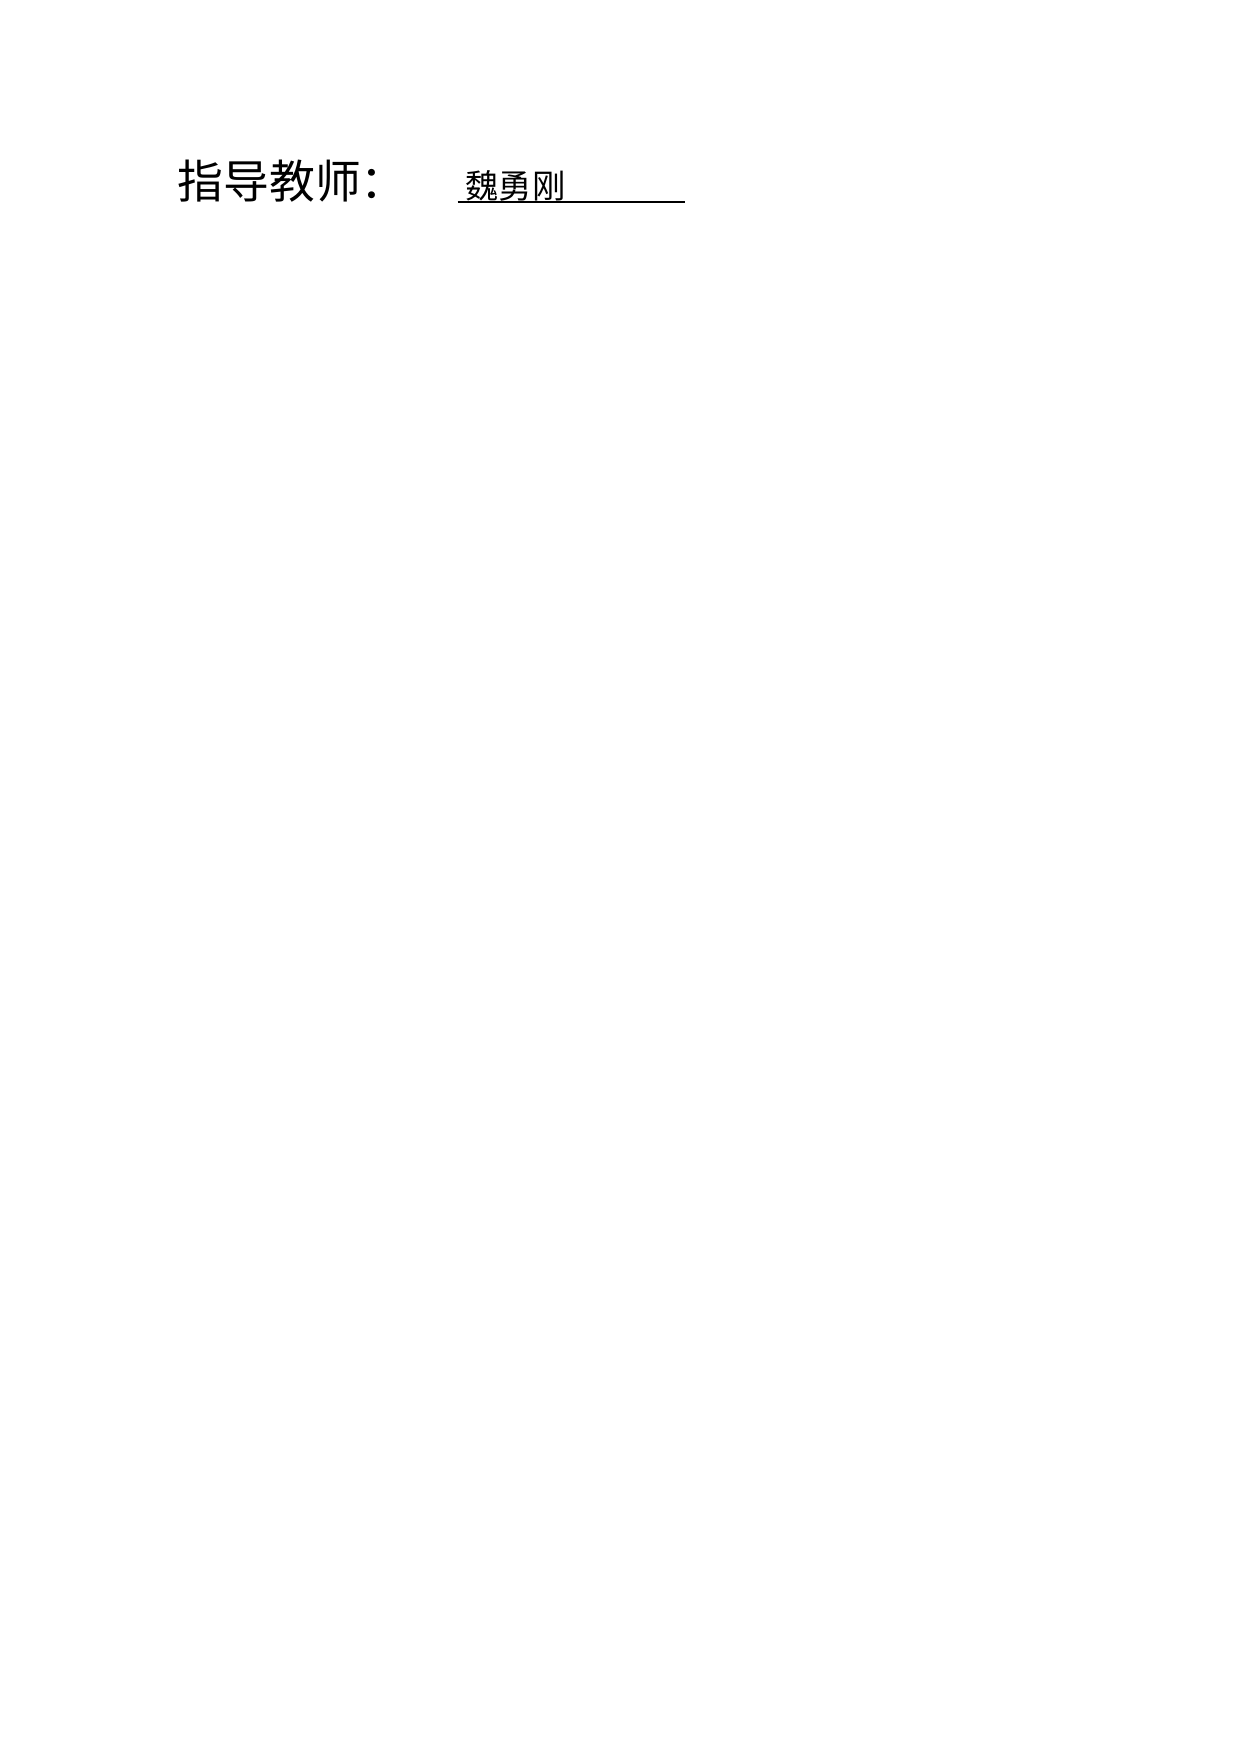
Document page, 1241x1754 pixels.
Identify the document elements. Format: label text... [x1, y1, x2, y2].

text 指导教师： 魏勇刚 [177, 129, 1152, 227]
